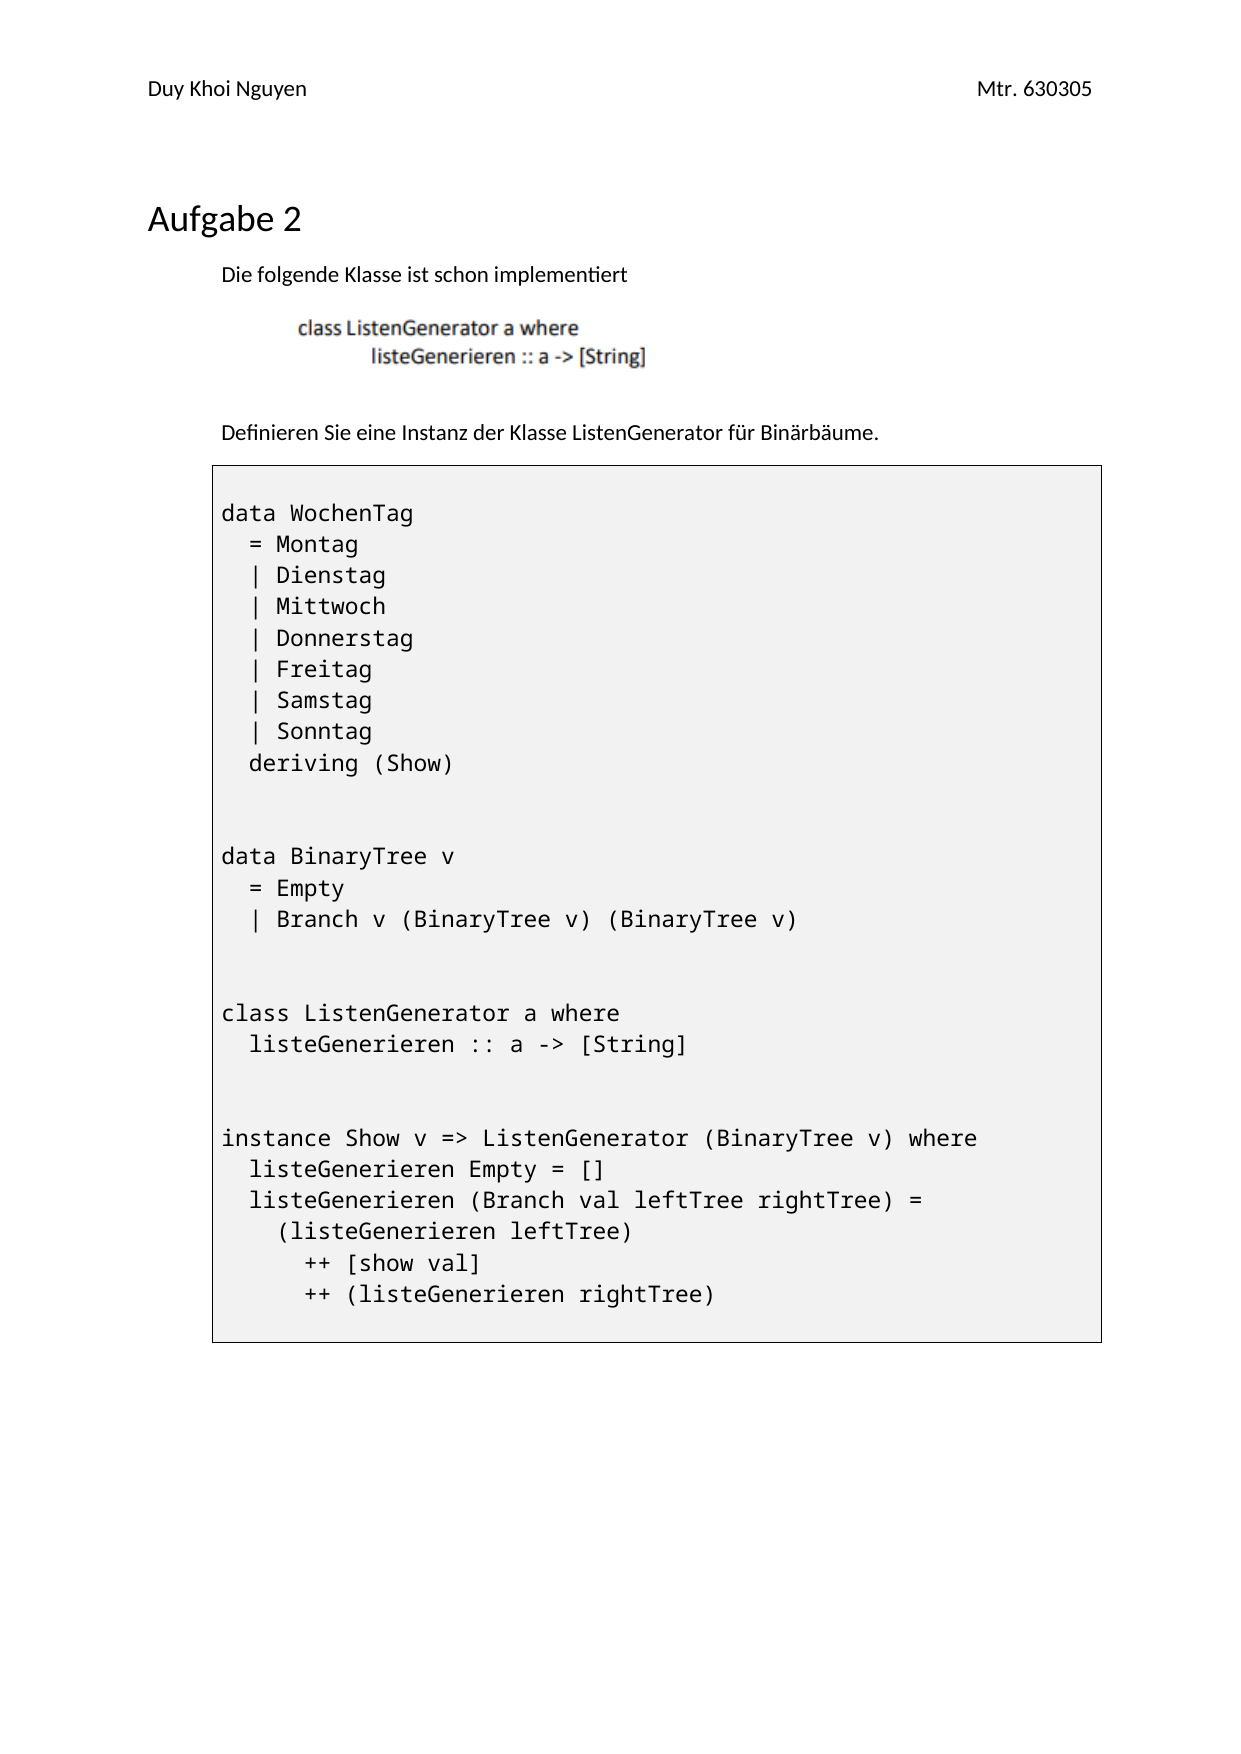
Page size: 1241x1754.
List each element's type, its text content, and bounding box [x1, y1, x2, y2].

text | Sonntag [213, 712, 1101, 743]
text listeGenerieren (Branch val leftTree rightTree) = [213, 1181, 1101, 1212]
text ++ (listeGenerieren rightTree) [213, 1275, 1101, 1306]
text | Donnerstag [213, 618, 1101, 650]
picture [221, 307, 778, 400]
text data WochenTag [213, 493, 1101, 525]
text = Montag [213, 525, 1101, 556]
text | Mittwoch [213, 587, 1101, 618]
text Die folgende Klasse ist schon implementiert [221, 261, 1093, 289]
text | Freitag [213, 650, 1101, 681]
text | Branch v (BinaryTree v) (BinaryTree v) [213, 900, 1101, 931]
text deriving (Show) [213, 743, 1101, 775]
text | Dienstag [213, 556, 1101, 587]
text (listeGenerieren leftTree) [213, 1212, 1101, 1243]
text Definieren Sie eine Instanz der Klasse ListenGenerator für Binärbäume. [148, 418, 1093, 447]
text = Empty [213, 868, 1101, 900]
text listeGenerieren Empty = [] [213, 1150, 1101, 1181]
text instance Show v => ListenGenerator (BinaryTree v) where [213, 1118, 1101, 1150]
text | Samstag [213, 681, 1101, 712]
text ++ [show val] [213, 1243, 1101, 1275]
text listeGenerieren :: a -> [String] [213, 1025, 1101, 1056]
text data BinaryTree v [213, 837, 1101, 868]
text class ListenGenerator a where [213, 993, 1101, 1025]
text Aufgabe 2 [148, 194, 1093, 240]
